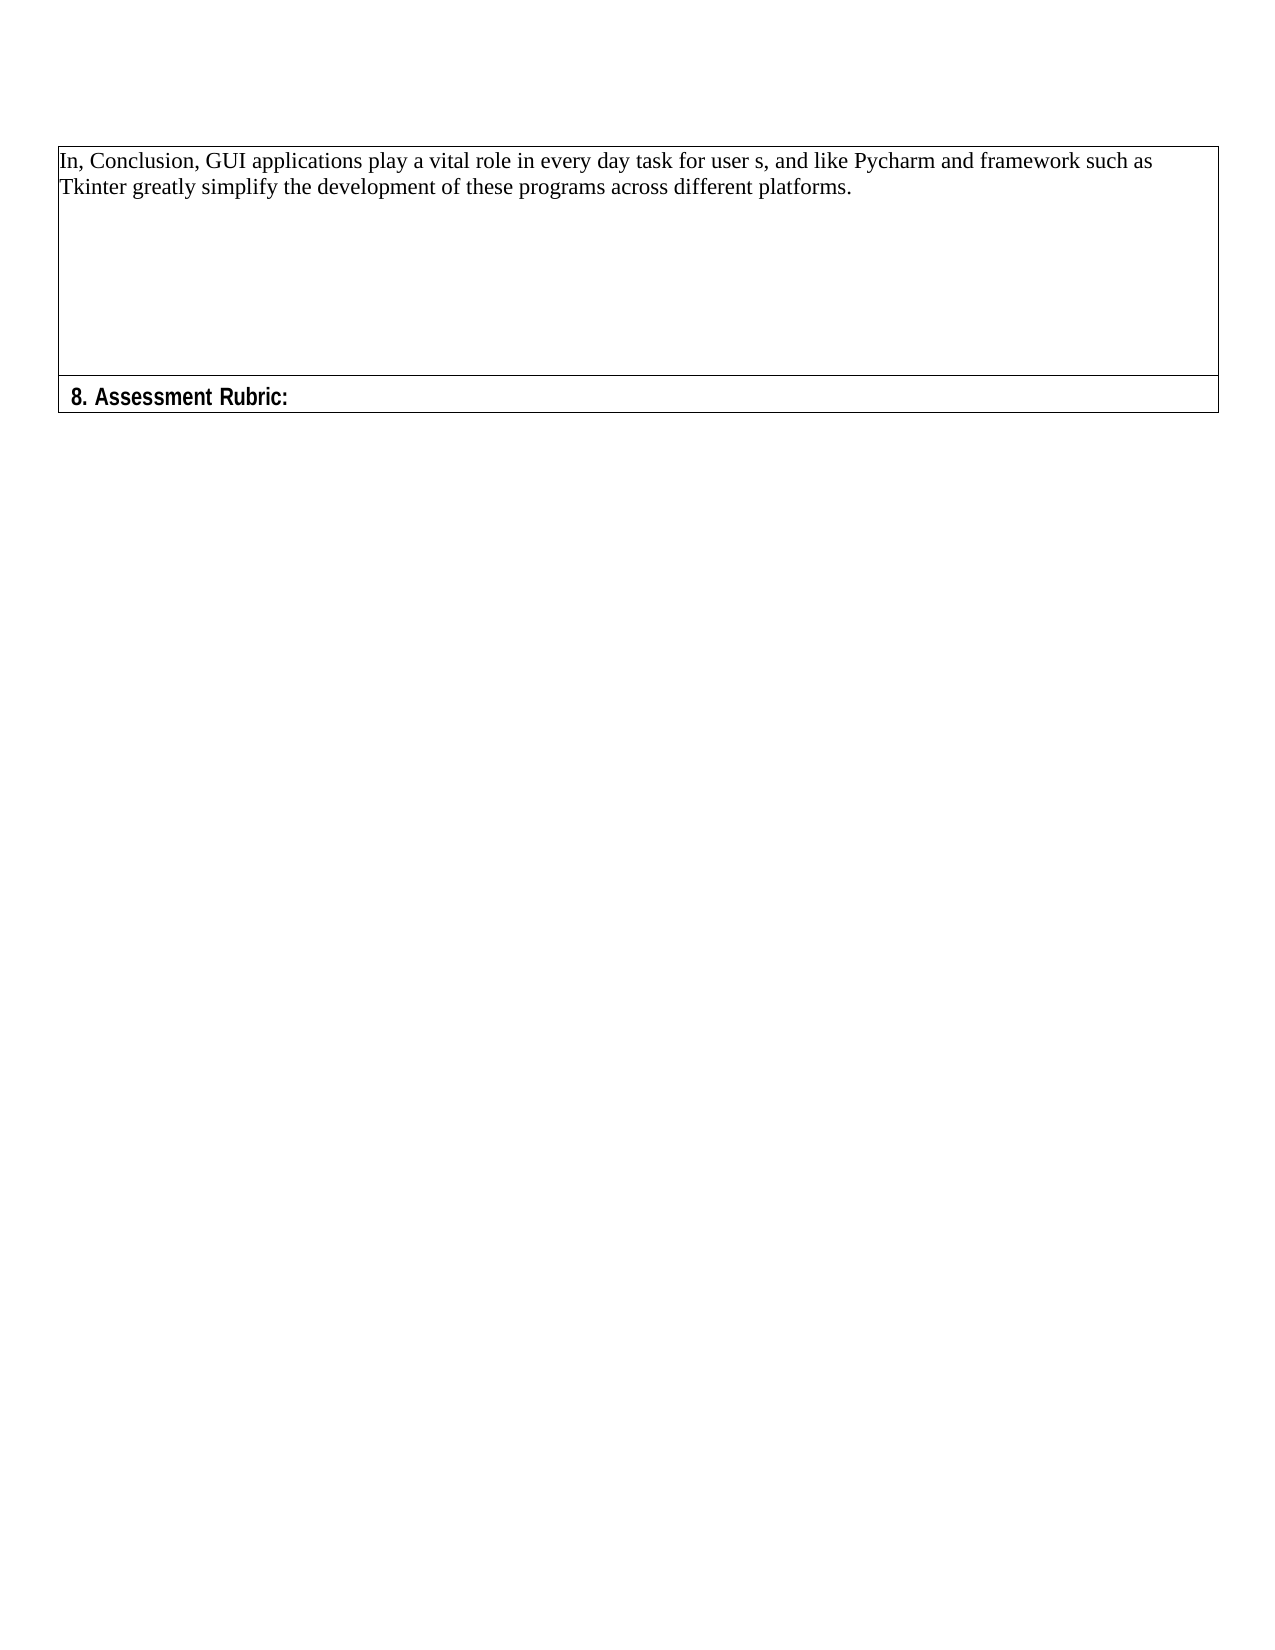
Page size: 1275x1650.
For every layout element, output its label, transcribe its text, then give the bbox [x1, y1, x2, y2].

table_cell 8. Assessment Rubric: [59, 376, 1218, 412]
table_cell In, Conclusion, GUI applications play a vital role in every day task for user s, and like Pycharm and framework such as Tkinter greatly simplify the development of these programs across different platforms. [59, 147, 1218, 375]
